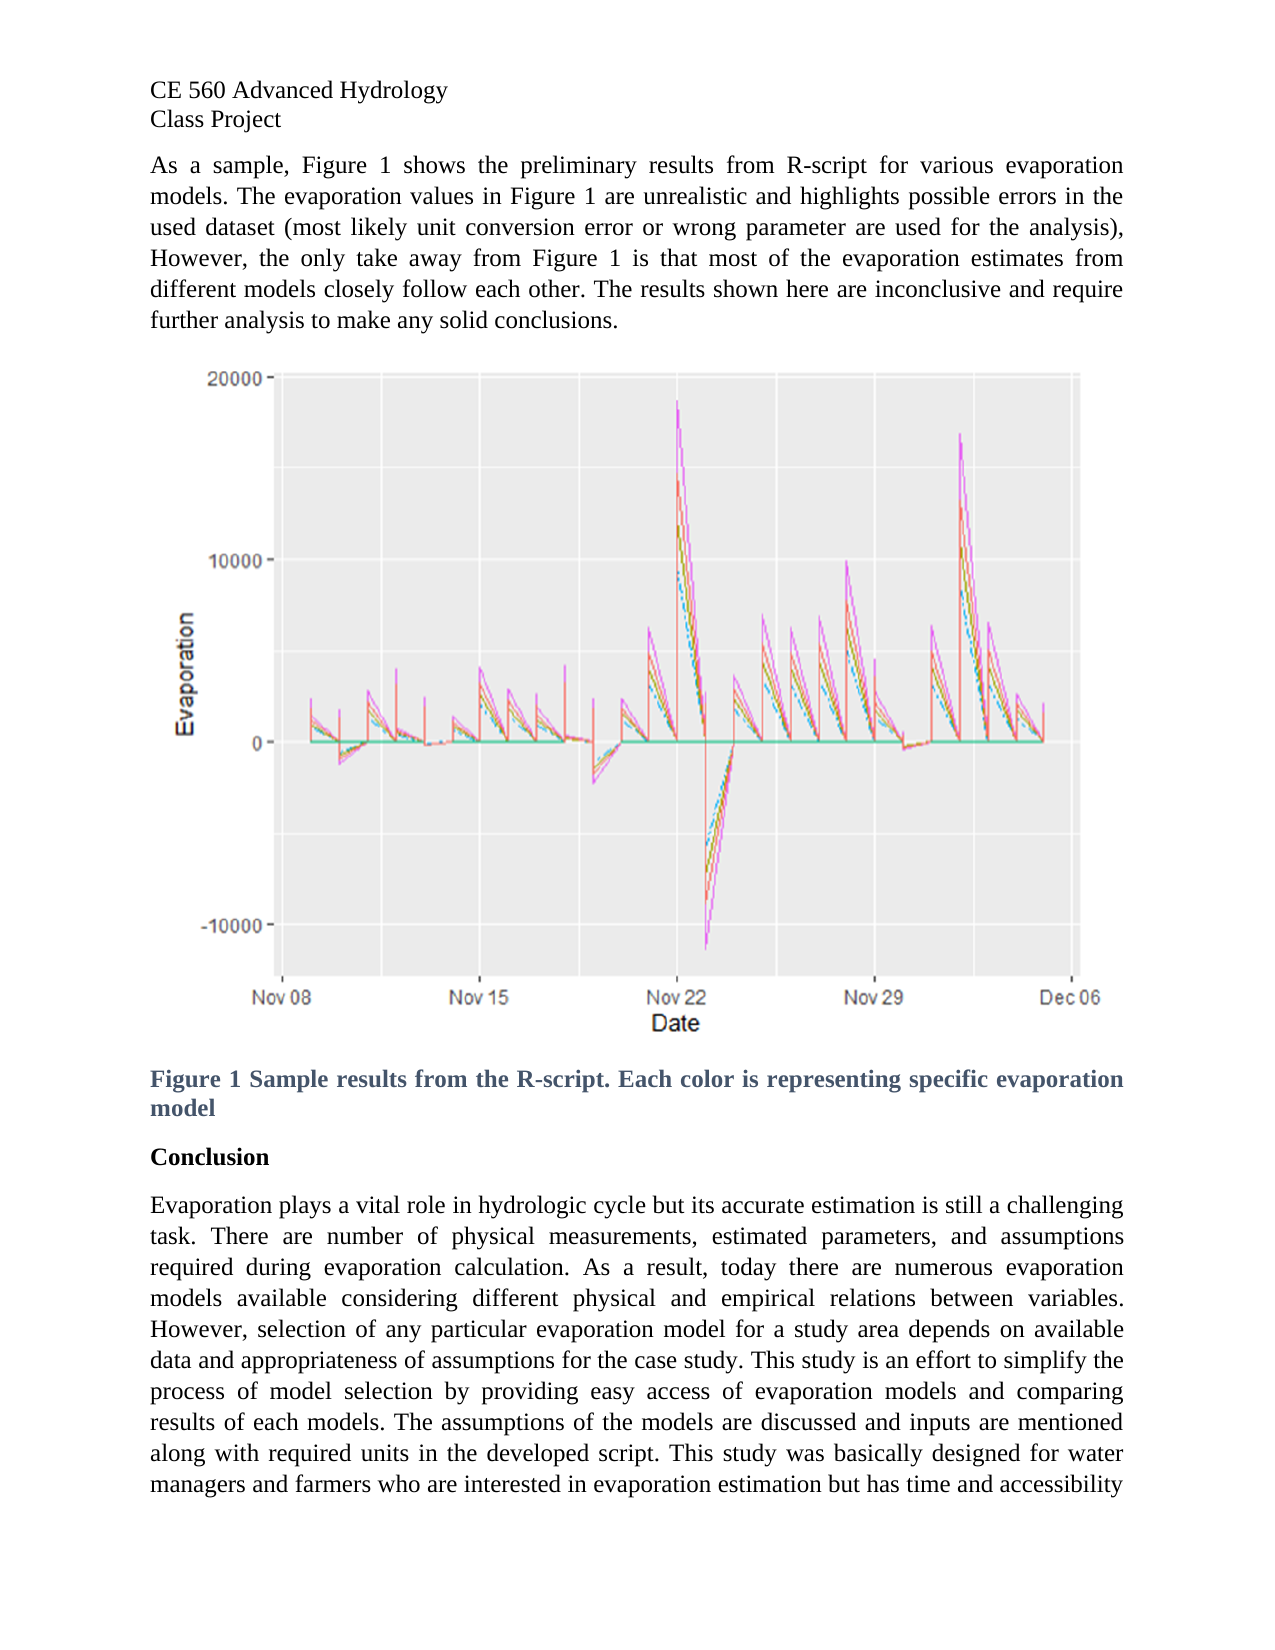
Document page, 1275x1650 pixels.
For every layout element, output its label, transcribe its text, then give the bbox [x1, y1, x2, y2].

text Conclusion [150, 1142, 1125, 1171]
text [150, 1190, 1125, 1498]
picture [150, 352, 1107, 1045]
text Figure 1 Sample results from the R-script. Each color is representing specific evaporation model [150, 1064, 1125, 1121]
text As a sample, Figure 1 shows the preliminary results from R-script for various evaporation models. The evaporation values in Figure 1 are unrealistic and highlights possible errors in the used dataset (most likely unit conversion error or wrong parameter are used for the analysis), However, the only take away from Figure 1 is that most of the evaporation estimates from different models closely follow each other. The results shown here are inconclusive and require further analysis to make any solid conclusions. [150, 150, 1125, 334]
